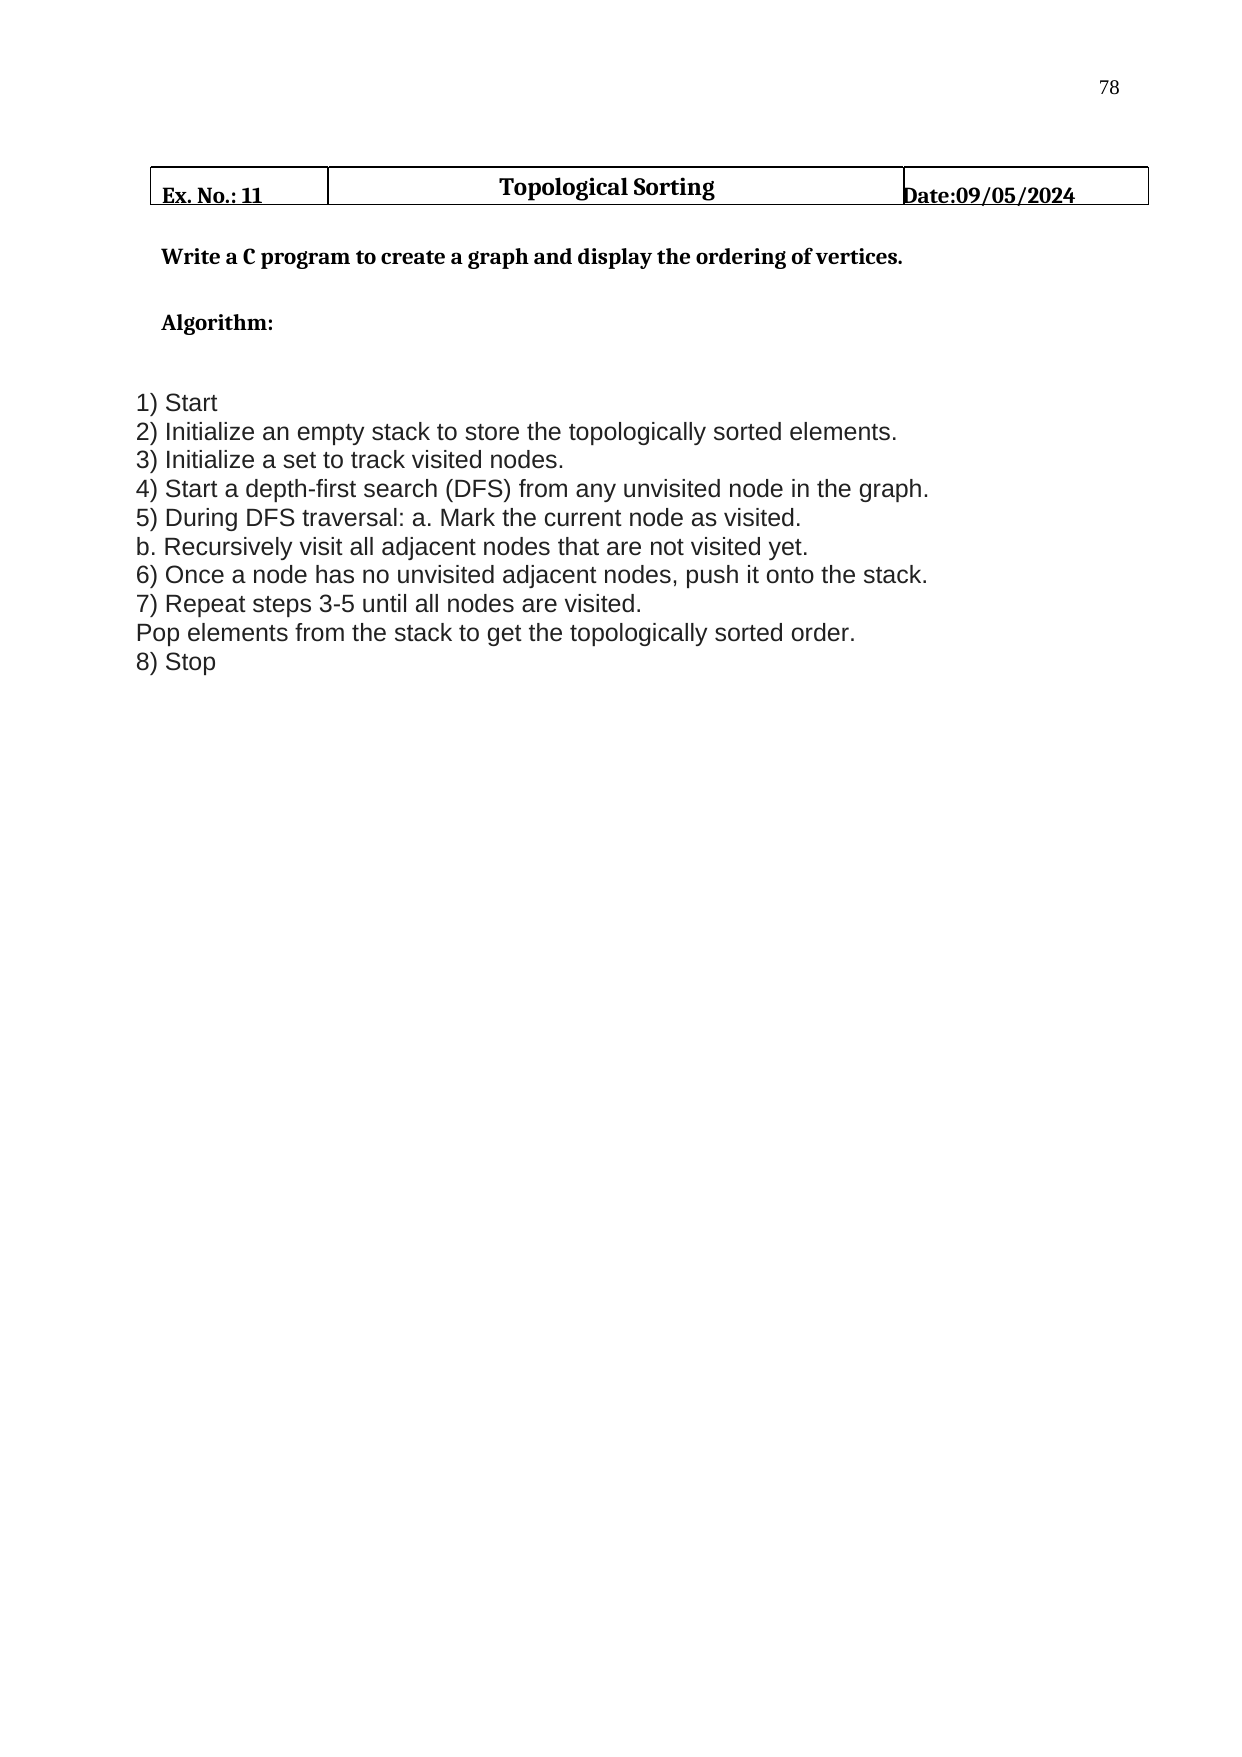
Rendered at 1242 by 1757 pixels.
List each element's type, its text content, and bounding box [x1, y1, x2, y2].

text 4) Start a depth-first search (DFS) from any unvisited node in the graph. [136, 474, 1150, 503]
text 3) Initialize a set to track visited nodes. [136, 445, 1150, 474]
text 5) During DFS traversal: a. Mark the current node as visited. b. Recursively visit all adjacent nodes that are not visited yet. [136, 503, 814, 560]
text Ex. No.: 11 Topological Sorting Date:09/05/2024 [162, 172, 1150, 207]
text 8) Stop [136, 646, 1150, 675]
text 1) Start [136, 388, 1150, 416]
text Pop elements from the stack to get the topologically sorted order. [136, 618, 1150, 646]
text 7) Repeat steps 3-5 until all nodes are visited. [136, 589, 1150, 618]
text Write a C program to create a graph and display the ordering of vertices. Algorithm: [161, 243, 926, 336]
text 2) Initialize an empty stack to store the topologically sorted elements. [136, 416, 1150, 445]
text 6) Once a node has no unvisited adjacent nodes, push it onto the stack. [136, 560, 1150, 589]
